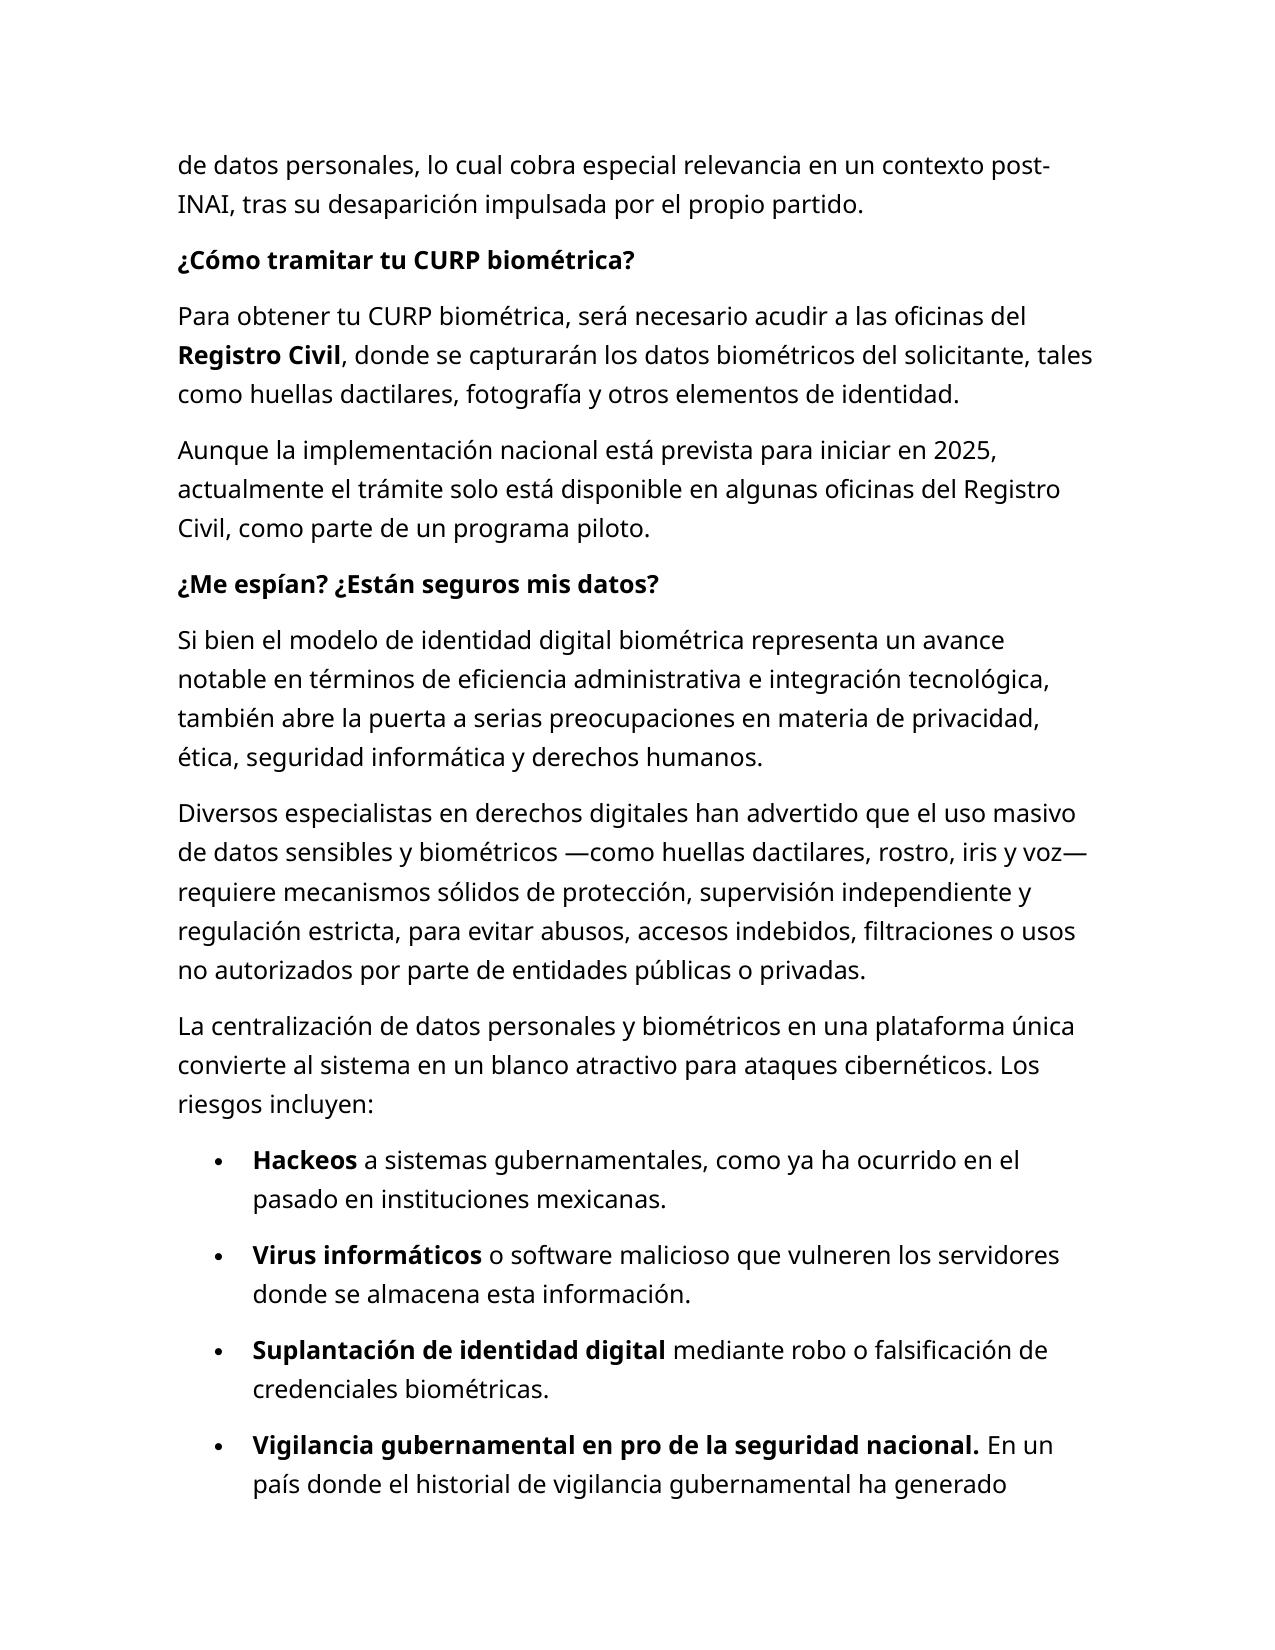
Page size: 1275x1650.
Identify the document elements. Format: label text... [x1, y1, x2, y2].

text La centralización de datos personales y biométricos en una plataforma única convierte al sistema en un blanco atractivo para ataques cibernéticos. Los riesgos incluyen: [177, 1008, 1098, 1121]
list Suplantación de identidad digital mediante robo o falsificación de credenciales biométricas. [215, 1333, 1098, 1406]
text ¿Cómo tramitar tu CURP biométrica? [177, 243, 1098, 277]
list Hackeos a sistemas gubernamentales, como ya ha ocurrido en el pasado en instituciones mexicanas. [215, 1143, 1098, 1216]
text Aunque la implementación nacional está prevista para iniciar en 2025, actualmente el trámite solo está disponible en algunas oficinas del Registro Civil, como parte de un programa piloto. [177, 433, 1098, 545]
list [215, 1428, 1098, 1501]
text Para obtener tu CURP biométrica, será necesario acudir a las oficinas del Registro Civil, donde se capturarán los datos biométricos del solicitante, tales como huellas dactilares, fotografía y otros elementos de identidad. [177, 298, 1098, 411]
text Si bien el modelo de identidad digital biométrica representa un avance notable en términos de eficiencia administrativa e integración tecnológica, también abre la puerta a serias preocupaciones en materia de privacidad, ética, seguridad informática y derechos humanos. [177, 623, 1098, 774]
text Diversos especialistas en derechos digitales han advertido que el uso masivo de datos sensibles y biométricos —como huellas dactilares, rostro, iris y voz— requiere mecanismos sólidos de protección, supervisión independiente y regulación estricta, para evitar abusos, accesos indebidos, filtraciones o usos no autorizados por parte de entidades públicas o privadas. [177, 796, 1098, 987]
list Virus informáticos o software malicioso que vulneren los servidores donde se almacena esta información. [215, 1238, 1098, 1311]
text ¿Me espían? ¿Están seguros mis datos? [177, 567, 1098, 601]
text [177, 148, 1098, 221]
